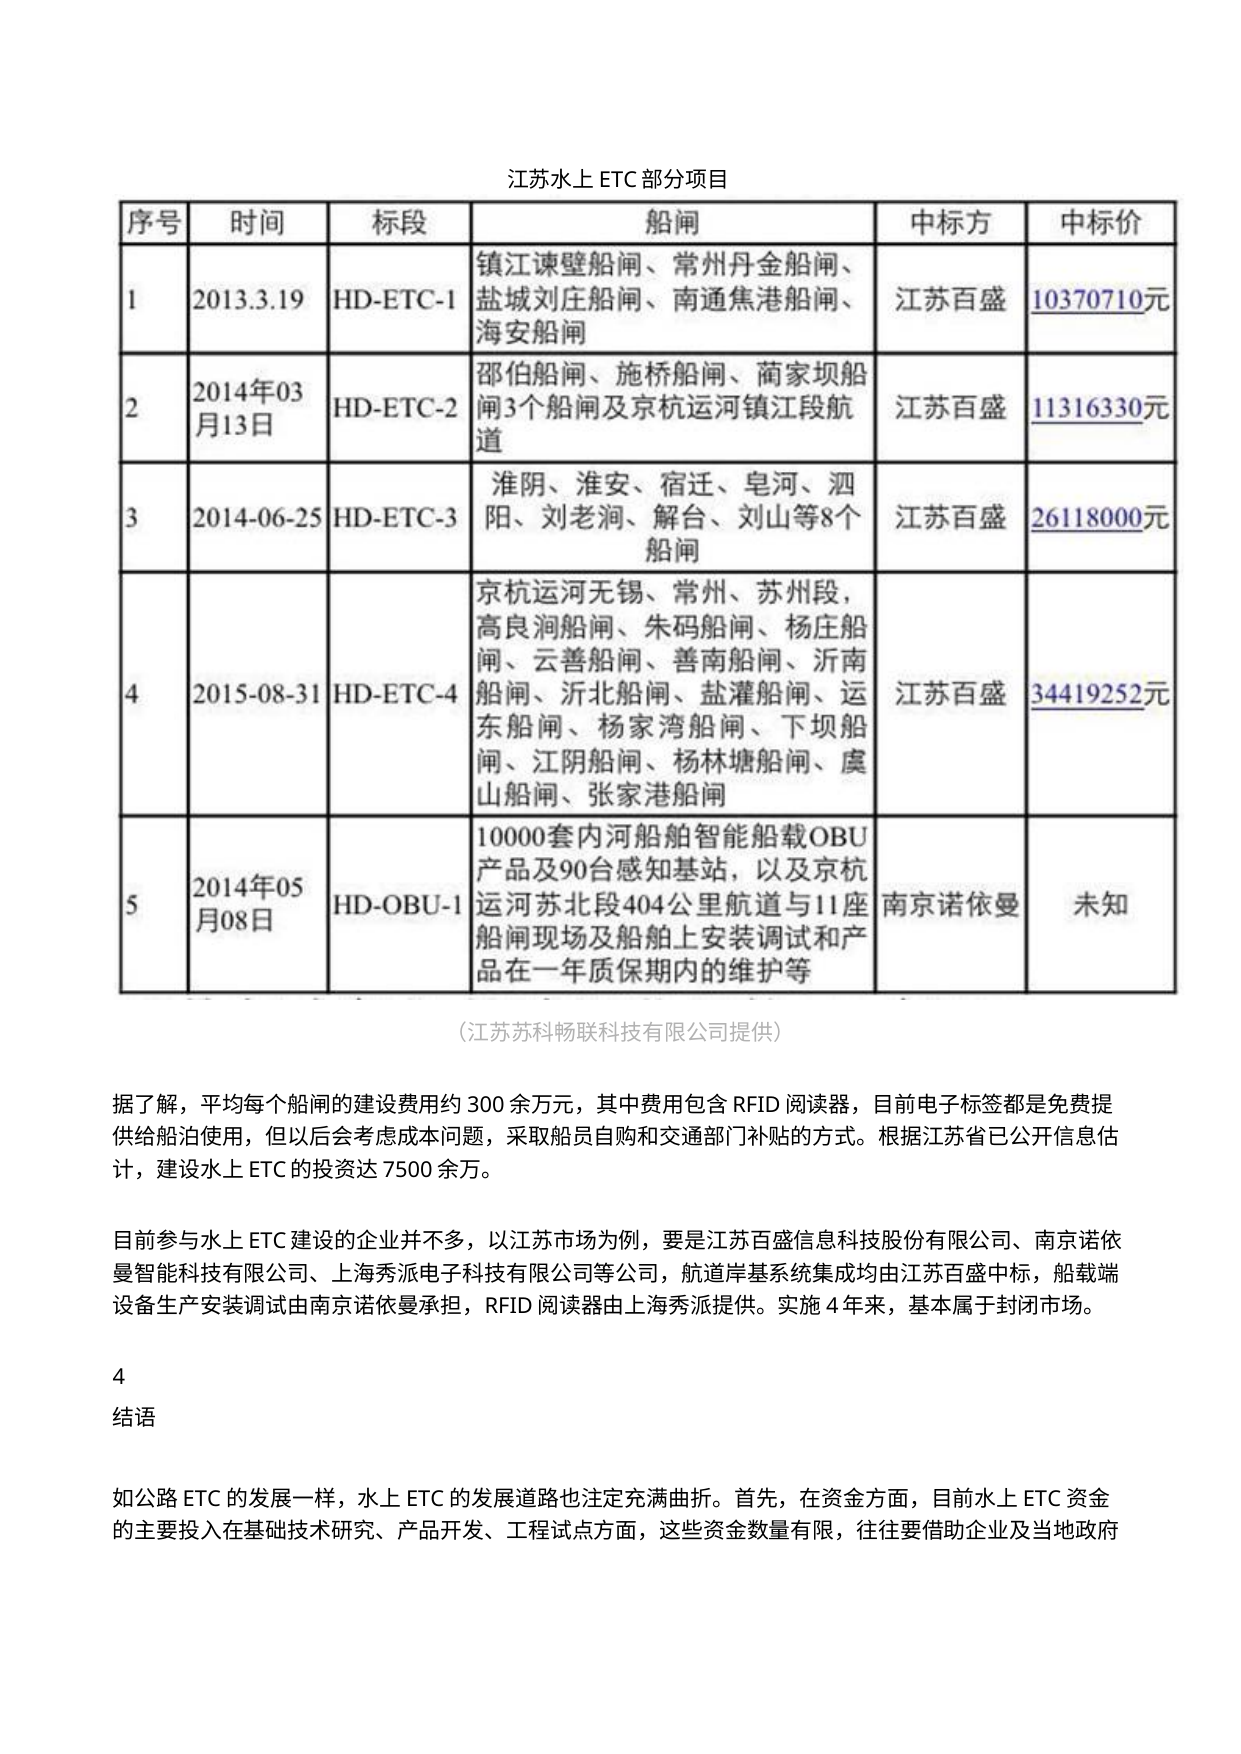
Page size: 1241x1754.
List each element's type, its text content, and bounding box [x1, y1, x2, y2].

picture [112, 194, 1185, 1000]
text 据了解，平均每个船闸的建设费用约300余万元，其中费用包含RFID阅读器，目前电子标签都是免费提供给船泊使用，但以后会考虑成本问题，采取船员自购和交通部门补贴的方式。根据江苏省已公开信息估计，建设水上ETC的投资达7500余万。 [112, 1086, 1128, 1184]
text 结语 [112, 1400, 1128, 1432]
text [112, 1480, 1128, 1545]
text 江苏水上ETC部分项目 [112, 162, 1128, 194]
text （江苏苏科畅联科技有限公司提供） [112, 1015, 1128, 1047]
text 目前参与水上ETC建设的企业并不多，以江苏市场为例，要是江苏百盛信息科技股份有限公司、南京诺依曼智能科技有限公司、上海秀派电子科技有限公司等公司，航道岸基系统集成均由江苏百盛中标，船载端设备生产安装调试由南京诺依曼承担，RFID阅读器由上海秀派提供。实施4年来，基本属于封闭市场。 [112, 1223, 1128, 1320]
text 4 [112, 1359, 1128, 1392]
